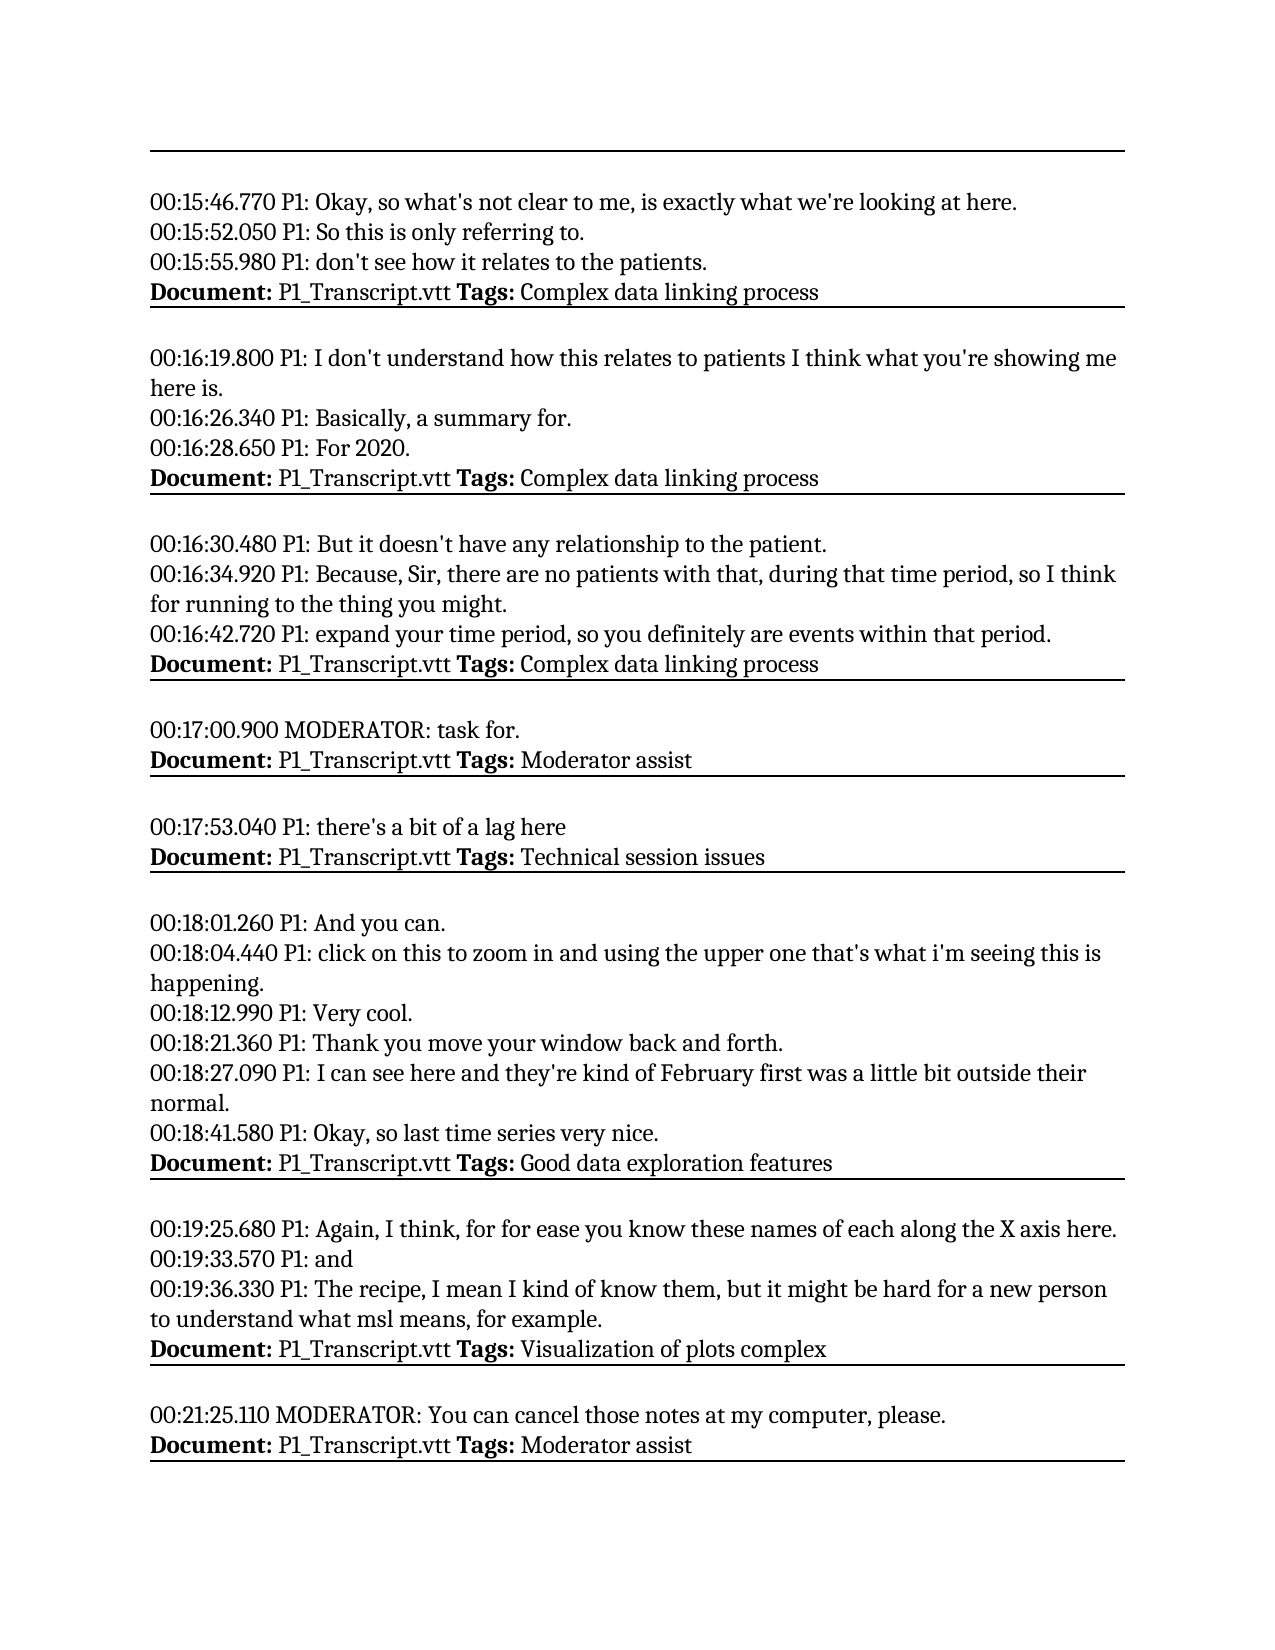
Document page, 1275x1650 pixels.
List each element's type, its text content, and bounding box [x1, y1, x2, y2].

text 00:16:28.650 P1: For 2020. [150, 432, 1125, 462]
text Document: P1_Transcript.vtt Tags: Complex data linking process [150, 649, 1125, 679]
text 00:18:27.090 P1: I can see here and they're kind of February first was a little bit outside their normal. [150, 1057, 1125, 1117]
text Document: P1_Transcript.vtt Tags: Good data exploration features [150, 1147, 1125, 1177]
text 00:15:46.770 P1: Okay, so what's not clear to me, is exactly what we're looking at here. [150, 186, 1125, 216]
text 00:18:01.260 P1: And you can. [150, 907, 1125, 937]
text 00:18:12.990 P1: Very cool. [150, 997, 1125, 1027]
text 00:21:25.110 MODERATOR: You can cancel those notes at my computer, please. [150, 1400, 1125, 1430]
text 00:18:41.580 P1: Okay, so last time series very nice. [150, 1117, 1125, 1147]
text 00:18:04.440 P1: click on this to zoom in and using the upper one that's what i'm seeing this is happening. [150, 937, 1125, 997]
text 00:19:36.330 P1: The recipe, I mean I kind of know them, but it might be hard for a new person to understand what msl means, for example. [150, 1274, 1125, 1334]
text Document: P1_Transcript.vtt Tags: Moderator assist [150, 745, 1125, 775]
text 00:17:00.900 MODERATOR: task for. [150, 715, 1125, 745]
text 00:17:53.040 P1: there's a bit of a lag here [150, 811, 1125, 841]
text Document: P1_Transcript.vtt Tags: Complex data linking process [150, 462, 1125, 492]
text Document: P1_Transcript.vtt Tags: Technical session issues [150, 841, 1125, 871]
text Document: P1_Transcript.vtt Tags: Complex data linking process [150, 276, 1125, 306]
text 00:15:52.050 P1: So this is only referring to. [150, 216, 1125, 246]
text 00:18:21.360 P1: Thank you move your window back and forth. [150, 1027, 1125, 1057]
text Document: P1_Transcript.vtt Tags: Visualization of plots complex [150, 1334, 1125, 1364]
text 00:16:42.720 P1: expand your time period, so you definitely are events within that period. [150, 619, 1125, 649]
text 00:16:19.800 P1: I don't understand how this relates to patients I think what you're showing me here is. [150, 342, 1125, 402]
text Document: P1_Transcript.vtt Tags: Moderator assist [150, 1430, 1125, 1460]
text 00:16:30.480 P1: But it doesn't have any relationship to the patient. [150, 529, 1125, 559]
text 00:19:25.680 P1: Again, I think, for for ease you know these names of each along the X axis here. [150, 1214, 1125, 1244]
text 00:15:55.980 P1: don't see how it relates to the patients. [150, 246, 1125, 276]
text 00:19:33.570 P1: and [150, 1244, 1125, 1274]
text 00:16:26.340 P1: Basically, a summary for. [150, 402, 1125, 432]
text 00:16:34.920 P1: Because, Sir, there are no patients with that, during that time period, so I think for running to the thing you might. [150, 559, 1125, 619]
